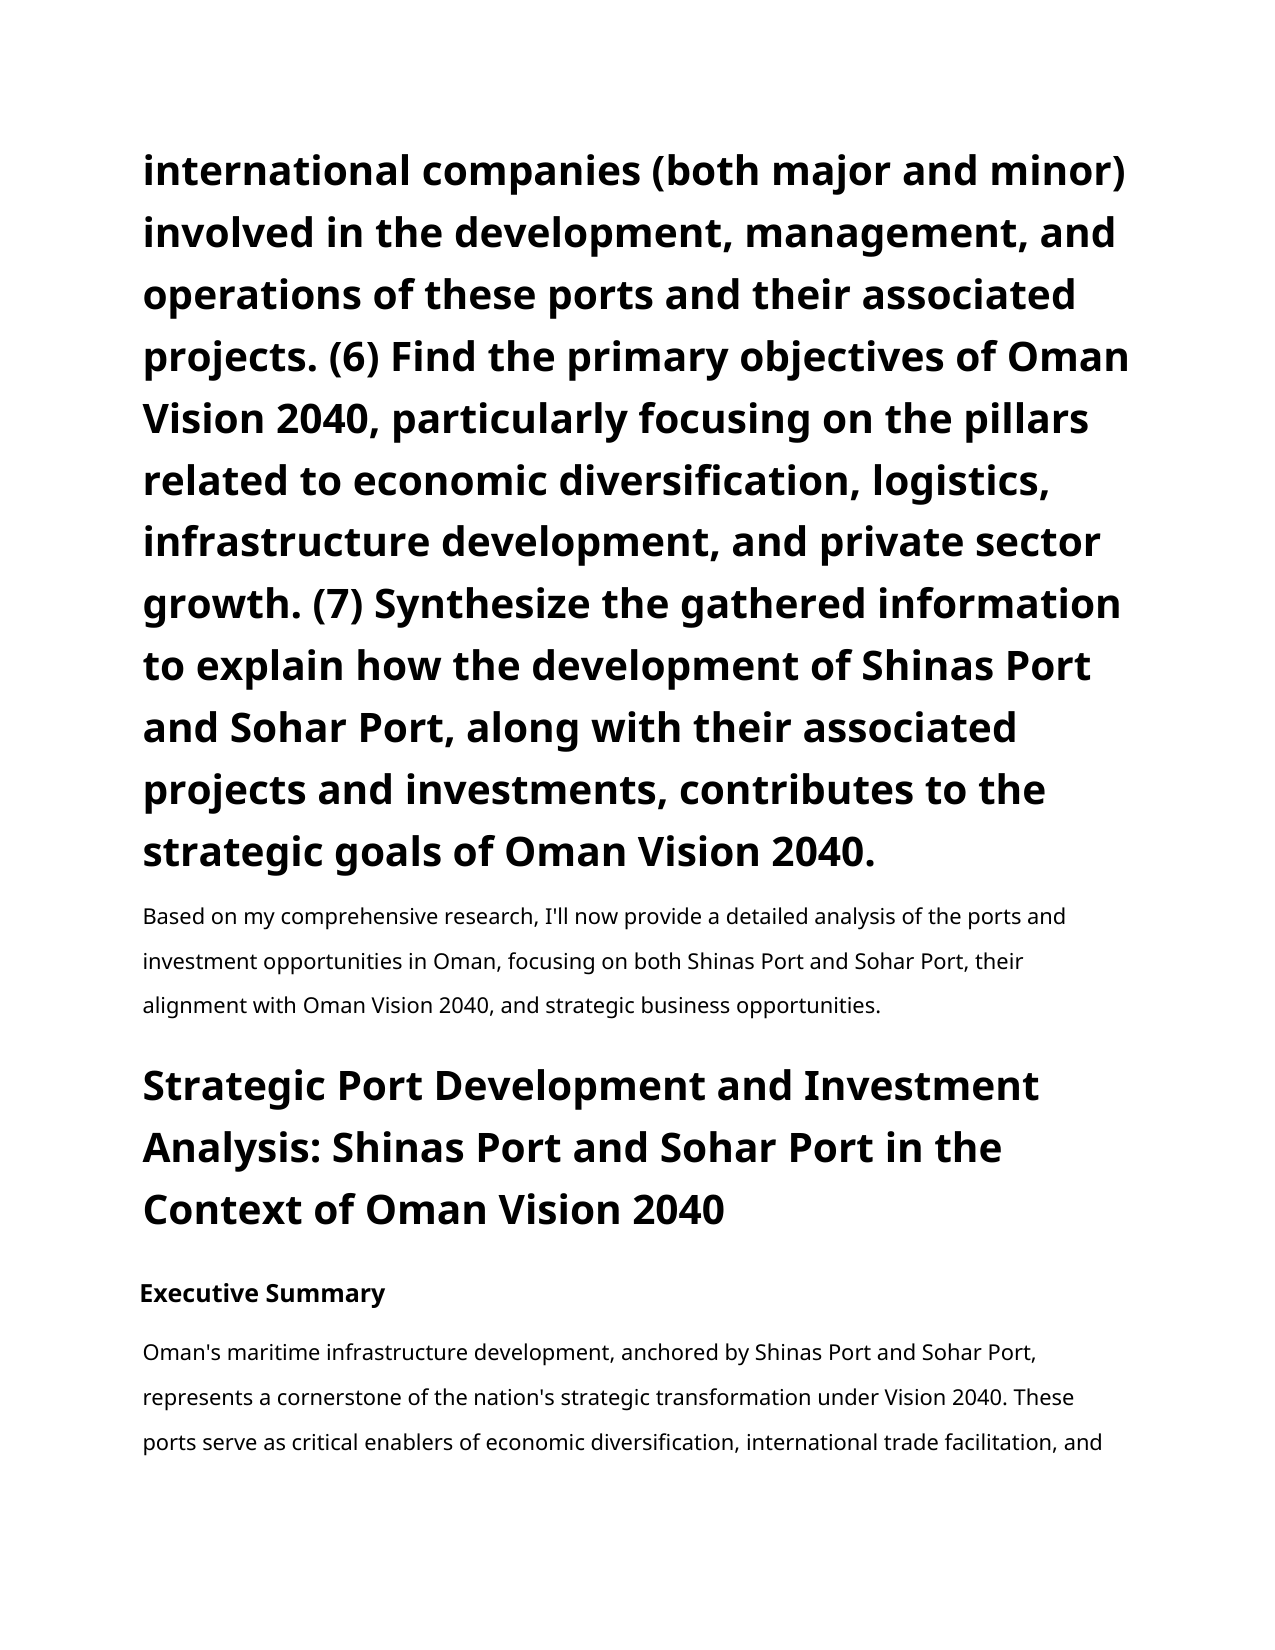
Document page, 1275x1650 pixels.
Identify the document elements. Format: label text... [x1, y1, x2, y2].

text Executive Summary [139, 1275, 1133, 1309]
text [142, 142, 1133, 878]
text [142, 1337, 1133, 1457]
text Based on my comprehensive research, I'll now provide a detailed analysis of the ports and investment opportunities in Oman, focusing on both Shinas Port and Sohar Port, their alignment with Oman Vision 2040, and strategic business opportunities. [142, 901, 1133, 1020]
text Strategic Port Development and Investment Analysis: Shinas Port and Sohar Port in the Context of Oman Vision 2040 [142, 1057, 1133, 1236]
